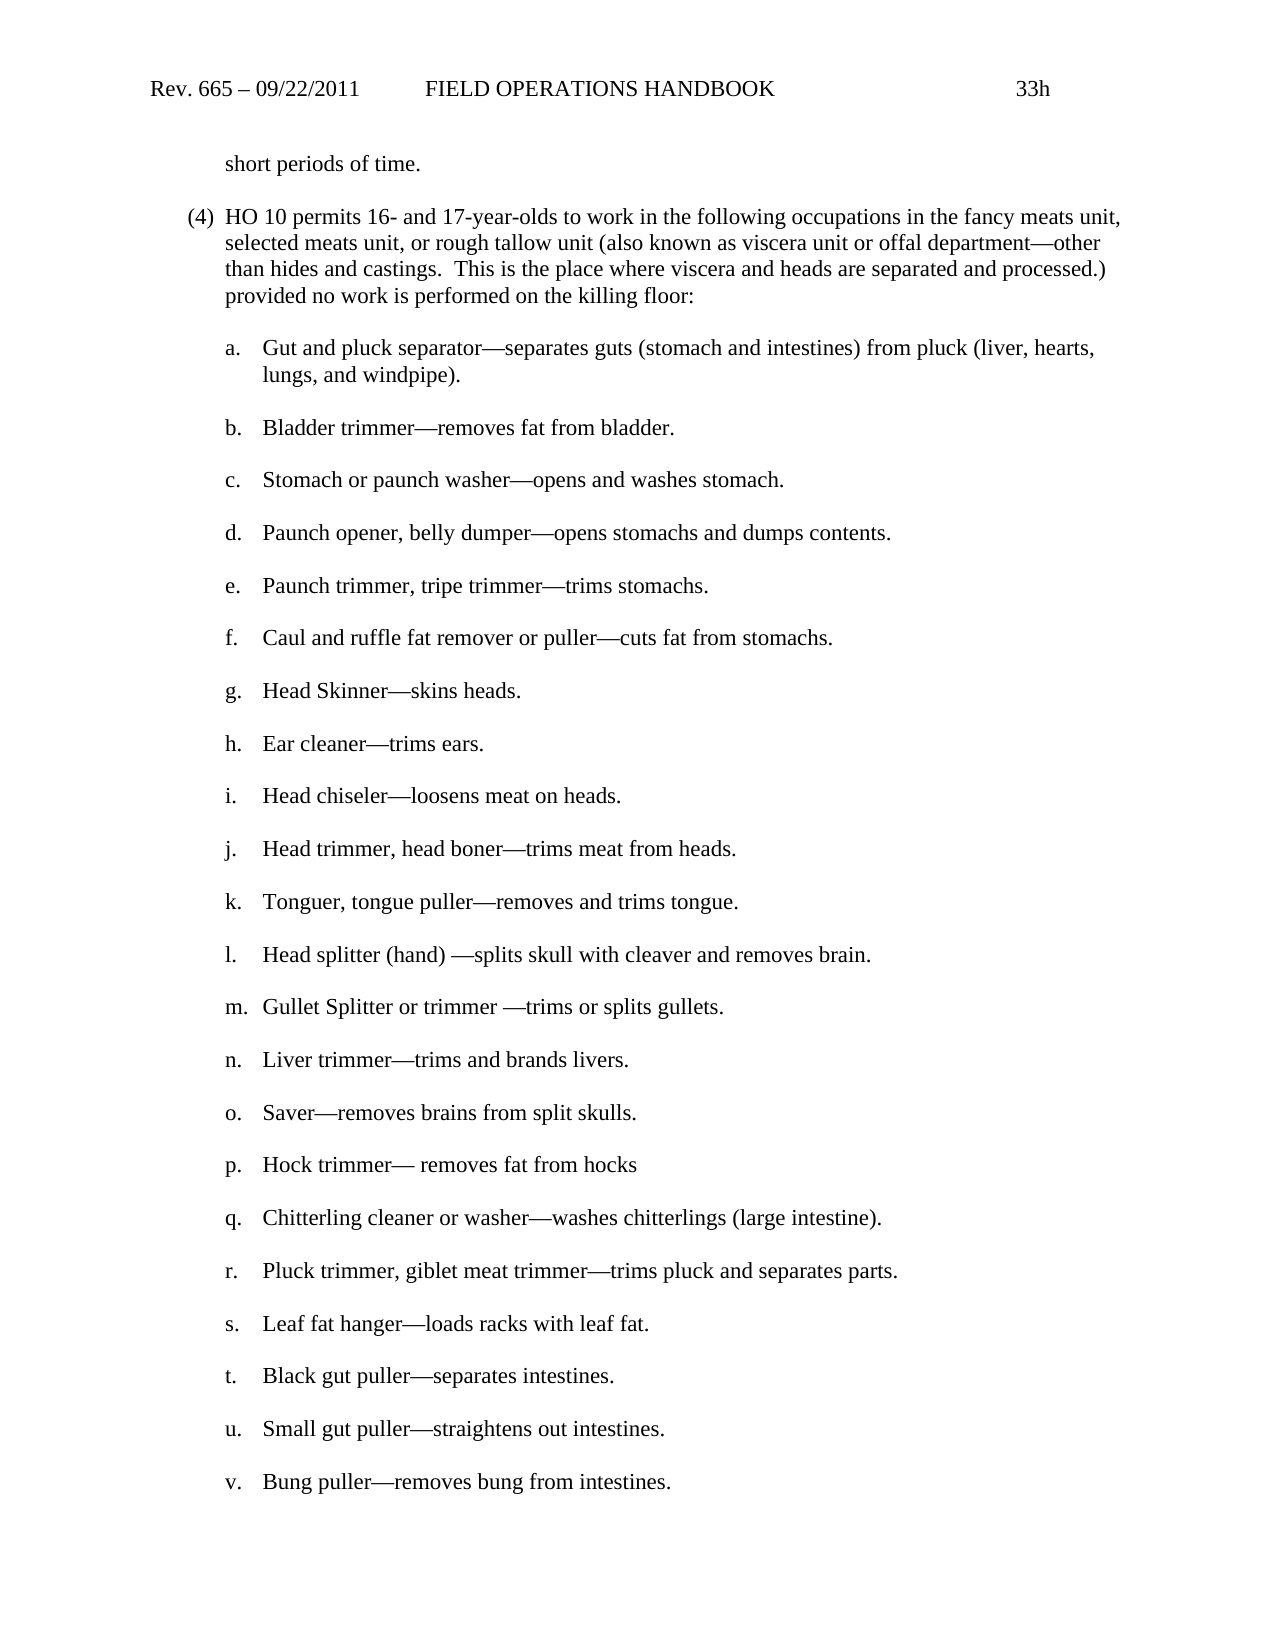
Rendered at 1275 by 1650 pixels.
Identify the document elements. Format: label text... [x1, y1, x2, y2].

list Liver trimmer—trims and brands livers. [225, 1046, 1125, 1072]
list Black gut puller—separates intestines. [225, 1362, 1125, 1389]
list Bladder trimmer—removes fat from bladder. [225, 413, 1125, 440]
list Head splitter (hand) —splits skull with cleaver and removes brain. [225, 941, 1125, 967]
list Bung puller—removes bung from intestines. [225, 1468, 1125, 1494]
list Small gut puller—straightens out intestines. [225, 1415, 1125, 1441]
list Stomach or paunch washer—opens and washes stomach. [225, 466, 1125, 493]
list Ear cleaner—trims ears. [225, 730, 1125, 756]
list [187, 150, 1125, 176]
list Saver—removes brains from split skulls. [225, 1099, 1125, 1125]
list Gullet Splitter or trimmer —trims or splits gullets. [225, 993, 1125, 1020]
list HO 10 permits 16- and 17-year-olds to work in the following occupations in the fancy meats unit, selected meats unit, or rough tallow unit (also known as viscera unit or offal department—other than hides and castings. This is the place where viscera and heads are separated and processed.) provided no work is performed on the killing floor: [187, 203, 1125, 308]
list Pluck trimmer, giblet meat trimmer—trims pluck and separates parts. [225, 1257, 1125, 1283]
list Chitterling cleaner or washer—washes chitterlings (large intestine). [225, 1204, 1125, 1231]
list Leaf fat hanger—loads racks with leaf fat. [225, 1309, 1125, 1336]
list Gut and pluck separator—separates guts (stomach and intestines) from pluck (liver, hearts, lungs, and windpipe). [225, 334, 1125, 387]
list Caul and ruffle fat remover or puller—cuts fat from stomachs. [225, 624, 1125, 651]
list Paunch trimmer, tripe trimmer—trims stomachs. [225, 572, 1125, 598]
list Head Skinner—skins heads. [225, 677, 1125, 703]
list Paunch opener, belly dumper—opens stomachs and dumps contents. [225, 519, 1125, 545]
list Head chiseler—loosens meat on heads. [225, 782, 1125, 809]
list Tonguer, tongue puller—removes and trims tongue. [225, 888, 1125, 914]
list Head trimmer, head boner—trims meat from heads. [225, 835, 1125, 862]
list Hock trimmer— removes fat from hocks [225, 1151, 1125, 1178]
